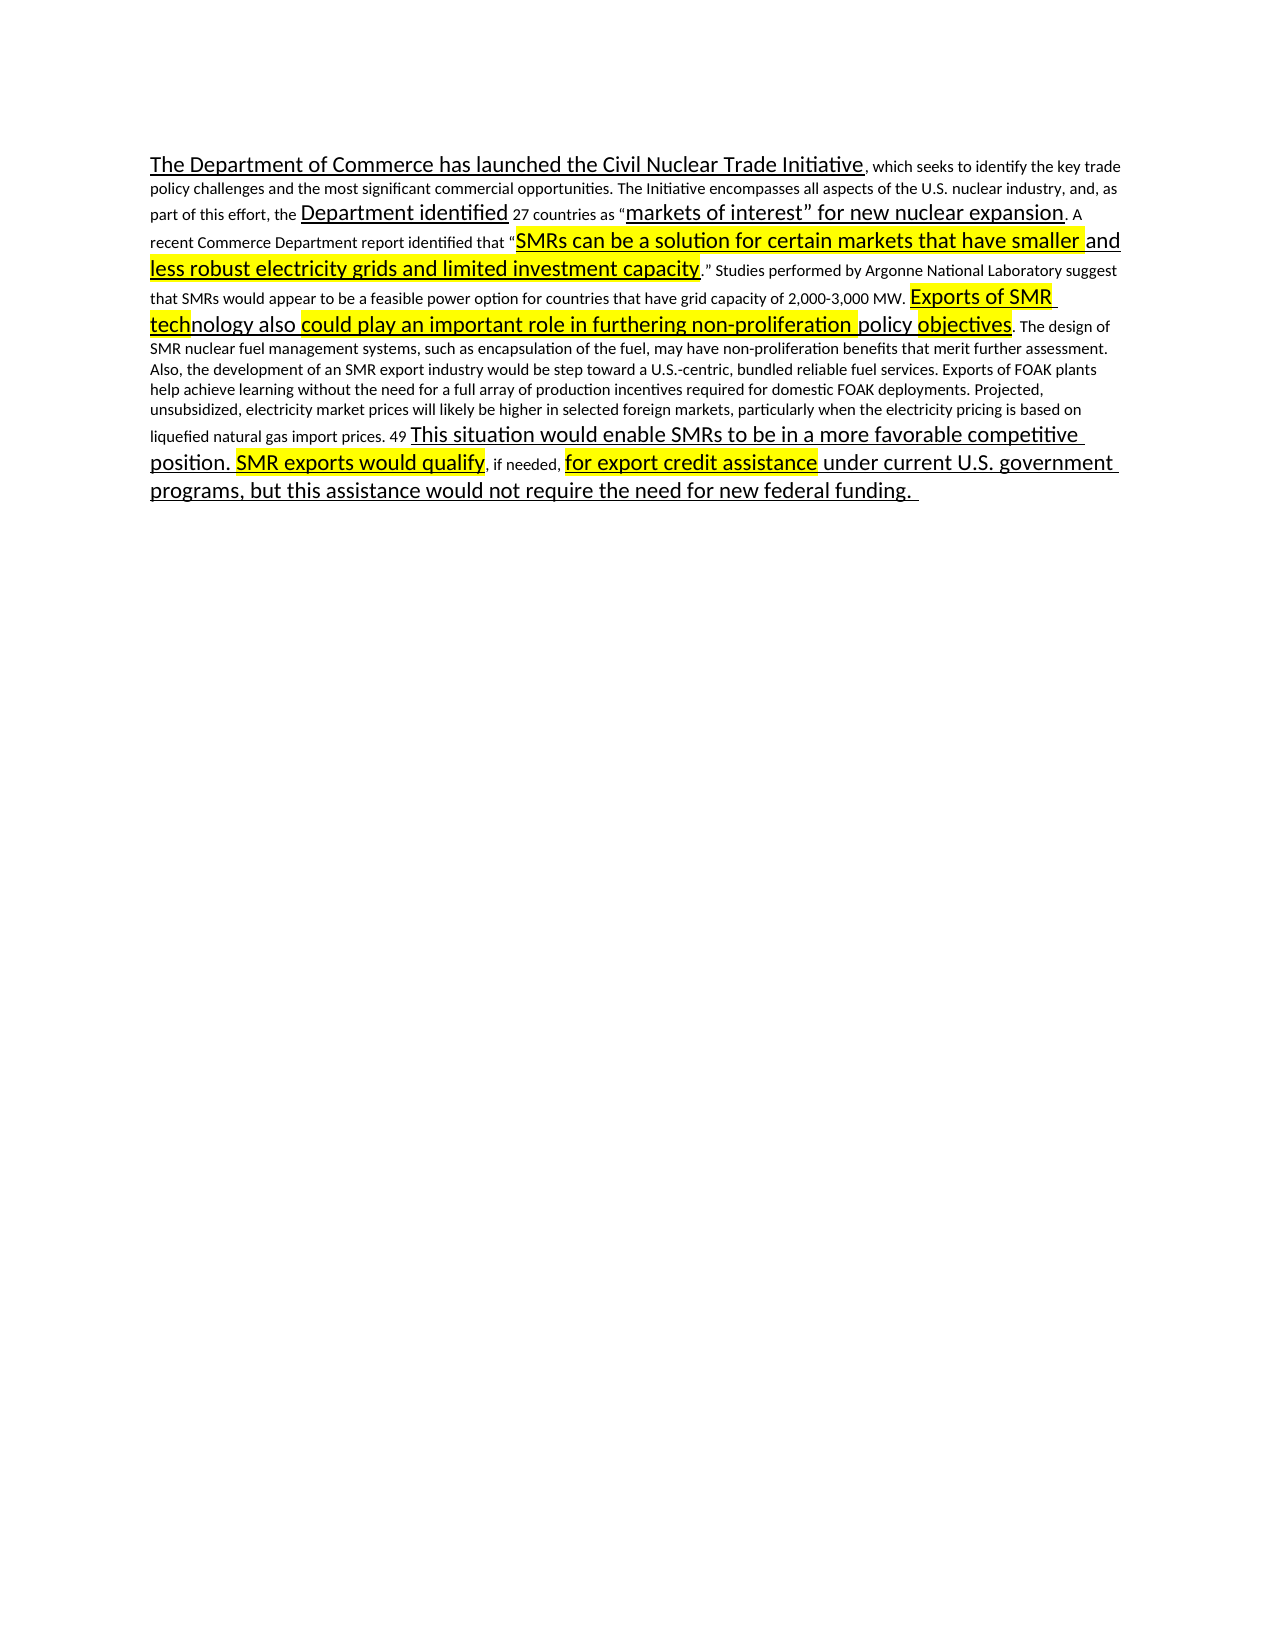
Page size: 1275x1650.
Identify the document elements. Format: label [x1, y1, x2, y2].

text [150, 150, 1125, 504]
